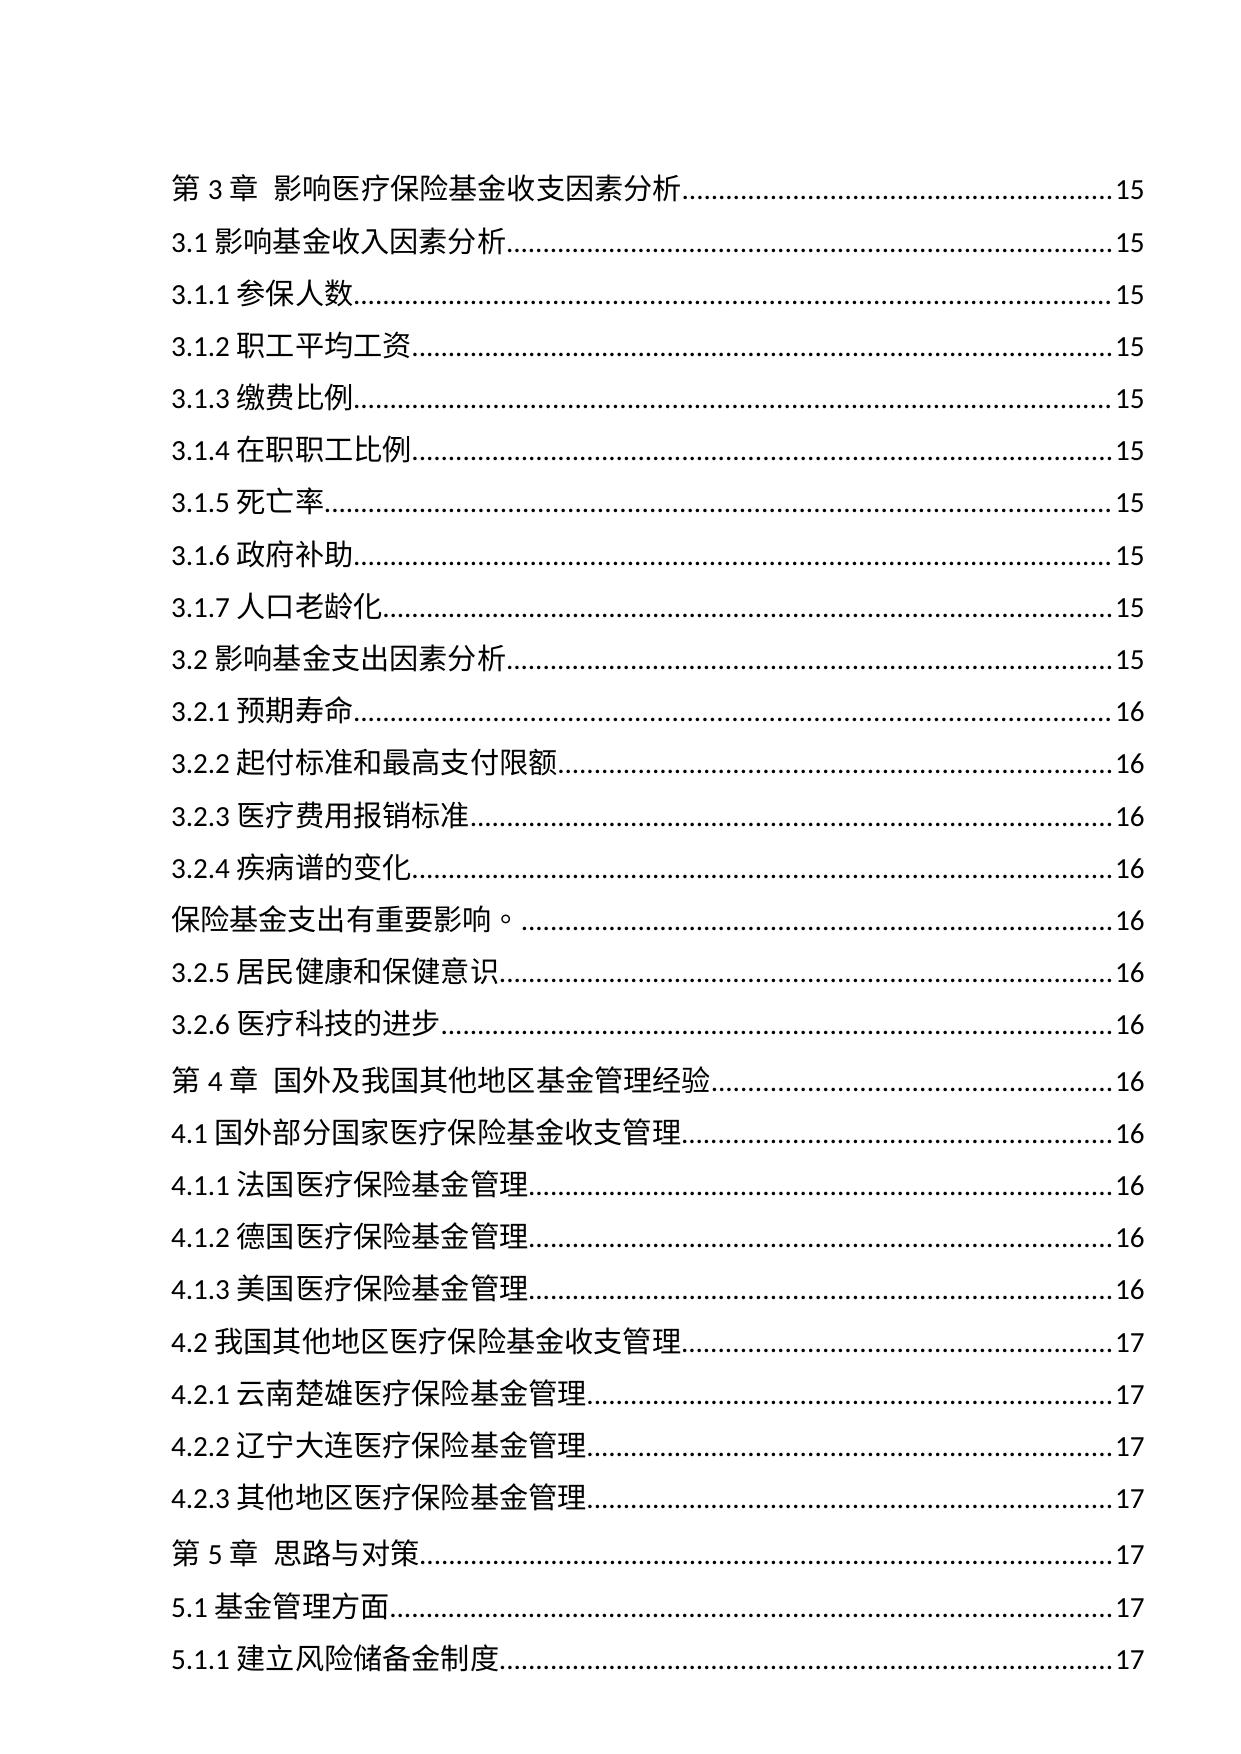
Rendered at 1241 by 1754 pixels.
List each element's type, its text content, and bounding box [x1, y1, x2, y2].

text 3.1.7 人口老龄化 15 [171, 586, 1069, 626]
text 4.2 我国其他地区医疗保险基金收支管理 17 [171, 1321, 1069, 1361]
text 3.1.2 职工平均工资 15 [171, 325, 1069, 365]
text 3.2.5 居民健康和保健意识 16 [171, 951, 1069, 991]
text 4.2.3 其他地区医疗保险基金管理 17 [171, 1477, 1069, 1517]
text 3.2.4 疾病谱的变化 16 [171, 847, 1069, 887]
text 3.1.5 死亡率 15 [171, 482, 1069, 521]
text 3.2 影响基金支出因素分析 15 [171, 638, 1069, 678]
text 5.1.1 建立风险储备金制度 17 [171, 1638, 1069, 1678]
text 3.1.3 缴费比例 15 [171, 377, 1069, 417]
text 3.1.6 政府补助 15 [171, 534, 1069, 574]
text 3.1 影响基金收入因素分析 15 [171, 221, 1069, 261]
text 第 5 章 思路与对策 17 [171, 1529, 1069, 1573]
text 4.2.1 云南楚雄医疗保险基金管理 17 [171, 1373, 1069, 1413]
text 5.1 基金管理方面 17 [171, 1586, 1069, 1626]
text 3.2.1 预期寿命 16 [171, 691, 1069, 730]
text 3.2.3 医疗费用报销标准 16 [171, 795, 1069, 834]
text 4.1.3 美国医疗保险基金管理 16 [171, 1269, 1069, 1308]
text 第 4 章 国外及我国其他地区基金管理经验 16 [171, 1056, 1069, 1099]
text 4.1.2 德国医疗保险基金管理 16 [171, 1216, 1069, 1256]
text 3.1.4 在职职工比例 15 [171, 429, 1069, 469]
text 3.2.6 医疗科技的进步 16 [171, 1004, 1069, 1043]
text 3.1.1 参保人数 15 [171, 273, 1069, 313]
text 4.1.1 法国医疗保险基金管理 16 [171, 1164, 1069, 1204]
text 4.1 国外部分国家医疗保险基金收支管理 16 [171, 1112, 1069, 1152]
text 3.2.2 起付标准和最高支付限额 16 [171, 743, 1069, 782]
text 保险基金支出有重要影响。 16 [171, 899, 1069, 939]
text 4.2.2 辽宁大连医疗保险基金管理 17 [171, 1425, 1069, 1465]
text 第 3 章 影响医疗保险基金收支因素分析 15 [171, 164, 1069, 208]
